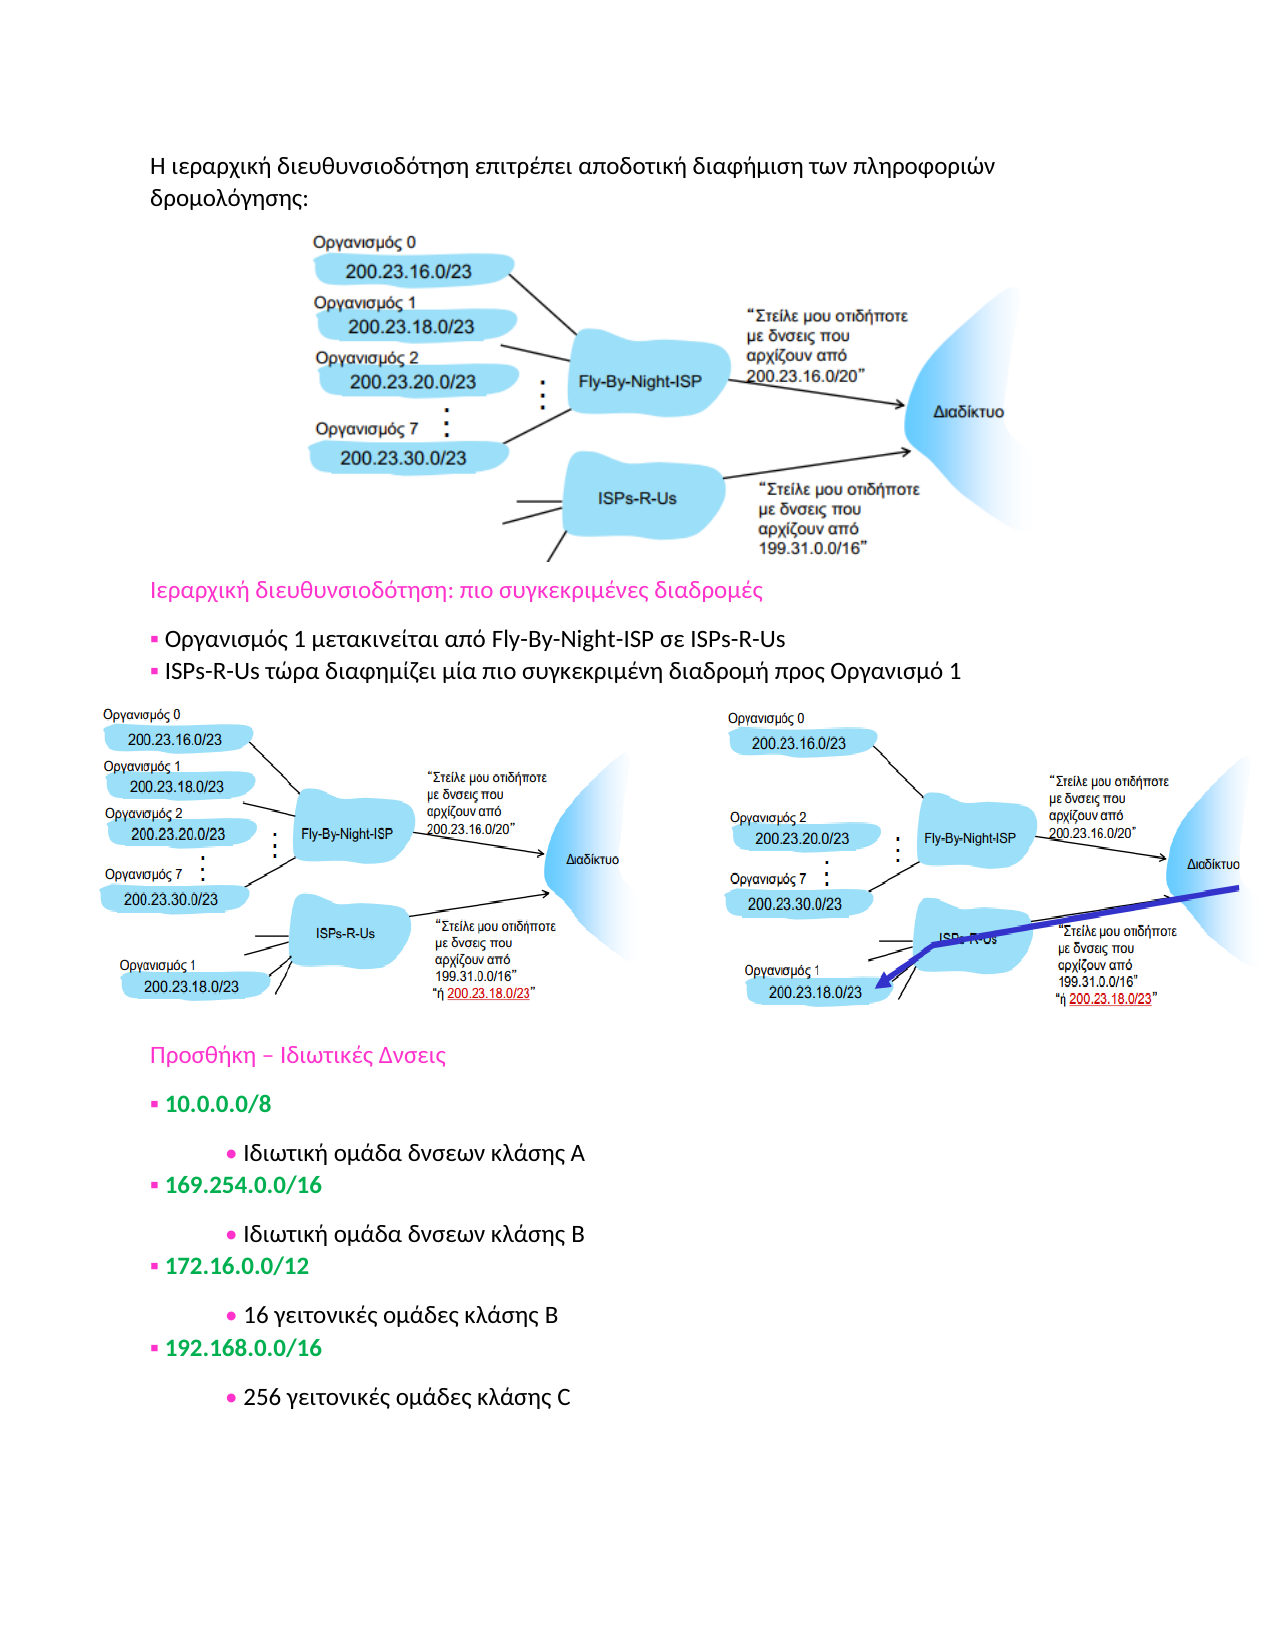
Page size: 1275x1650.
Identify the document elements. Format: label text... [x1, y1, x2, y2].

picture [296, 227, 1066, 562]
text Προσθήκη – Ιδιωτικές Δνσεις [150, 753, 1125, 1069]
text Ιεραρχική διευθυνσιοδότηση: πιο συγκεκριμένες διαδρομές [150, 574, 1125, 604]
text ▪ 10.0.0.0/8 [150, 1088, 1125, 1118]
picture [97, 693, 670, 1012]
text ▪ Οργανισμός 1 μετακινείται από Fly-By-Night-ISP σε ISPs-R-Us ▪ ISPs-R-Us τώρα διαφημίζει μία πιο συγκεκριμένη διαδρομή προς Οργανισμό 1 [150, 623, 1125, 686]
text • Ιδιωτική ομάδα δνσεων κλάσης B ▪ 172.16.0.0/12 [150, 1218, 1125, 1281]
text • 16 γειτονικές ομάδες κλάσης B ▪ 192.168.0.0/16 [150, 1299, 1125, 1362]
text Η ιεραρχική διευθυνσιοδότηση επιτρέπει αποδοτική διαφήμιση των πληροφοριών δρομολόγησης: [150, 150, 1125, 213]
text • Ιδιωτική ομάδα δνσεων κλάσης Α ▪ 169.254.0.0/16 [150, 1137, 1125, 1200]
text • 256 γειτονικές ομάδες κλάσης C [150, 1381, 1125, 1411]
picture [712, 704, 1275, 1012]
